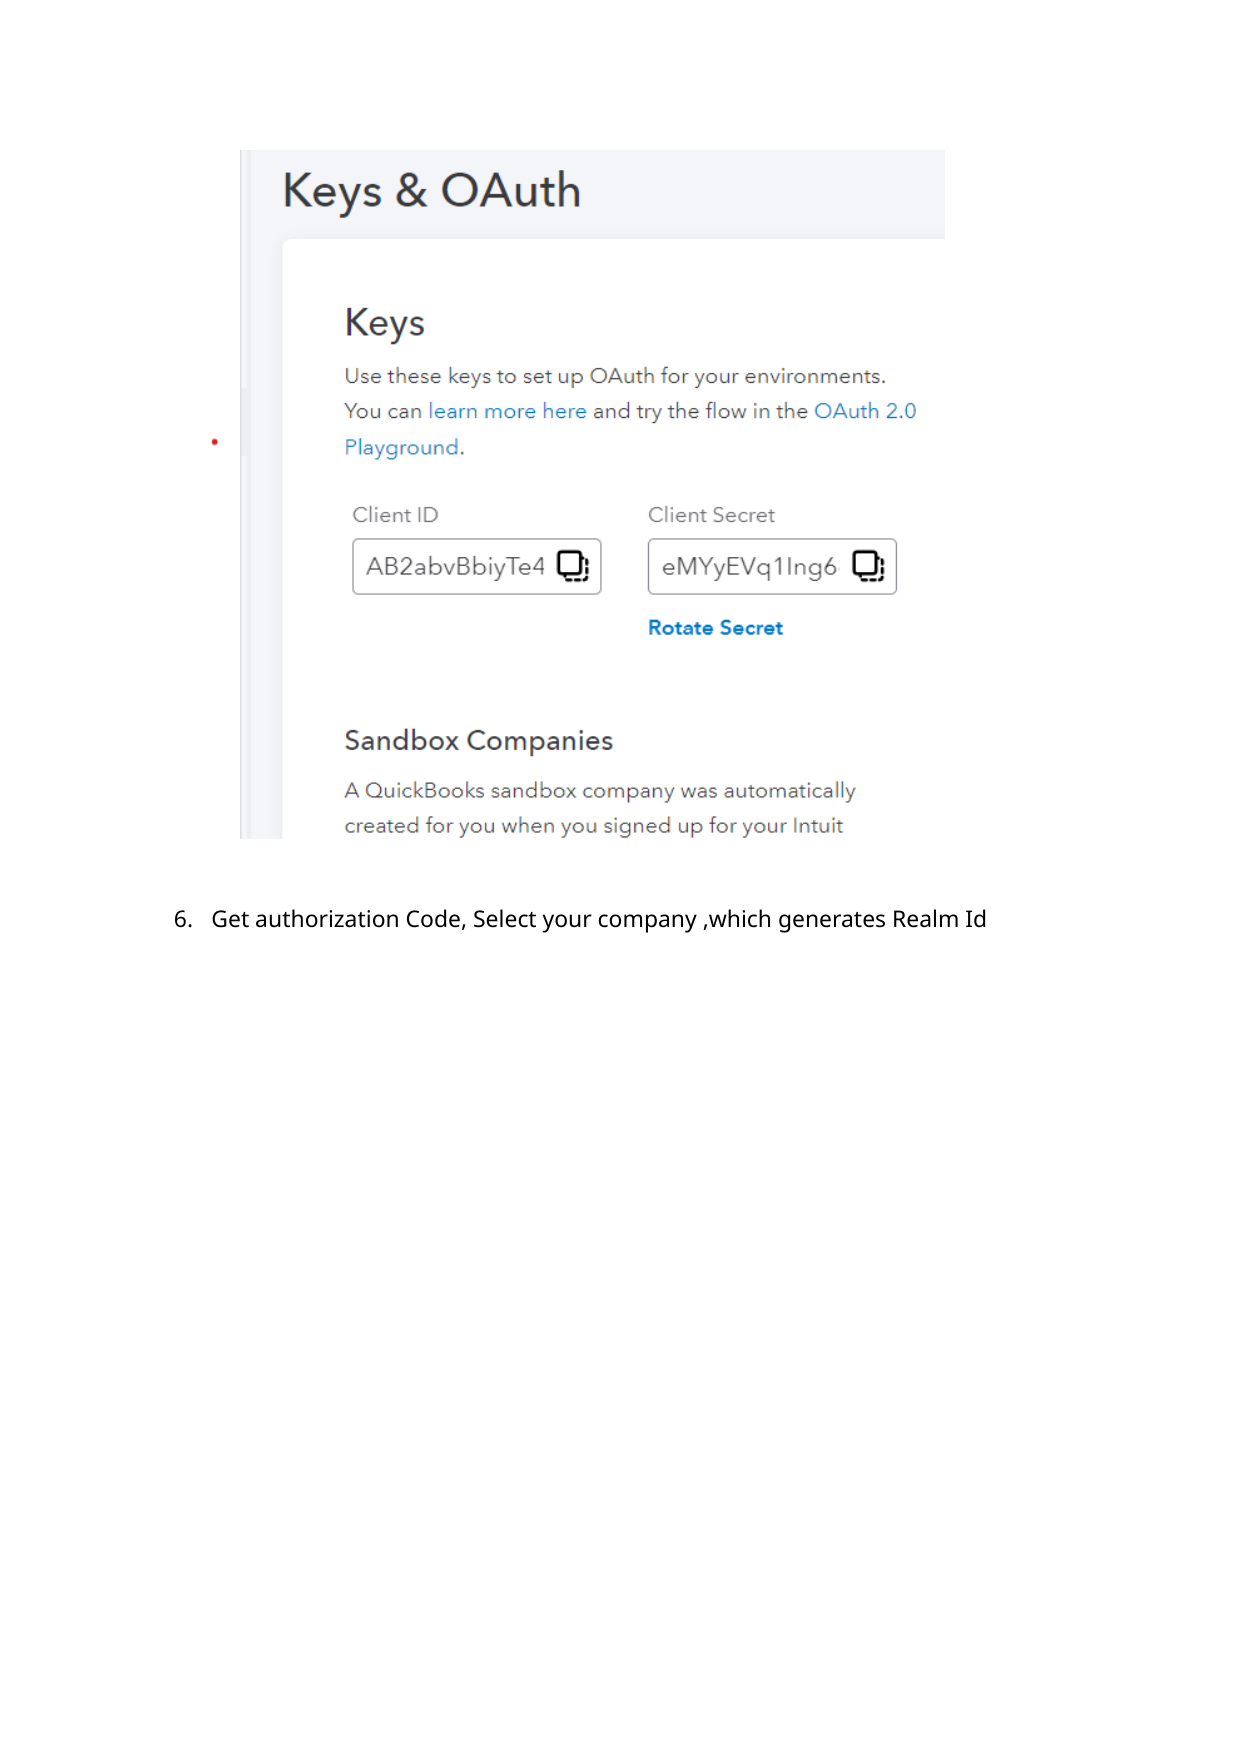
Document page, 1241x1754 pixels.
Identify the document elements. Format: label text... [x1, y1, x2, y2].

list Get authorization Code, Select your company ,which generates Realm Id [174, 903, 1090, 935]
picture [211, 150, 945, 839]
